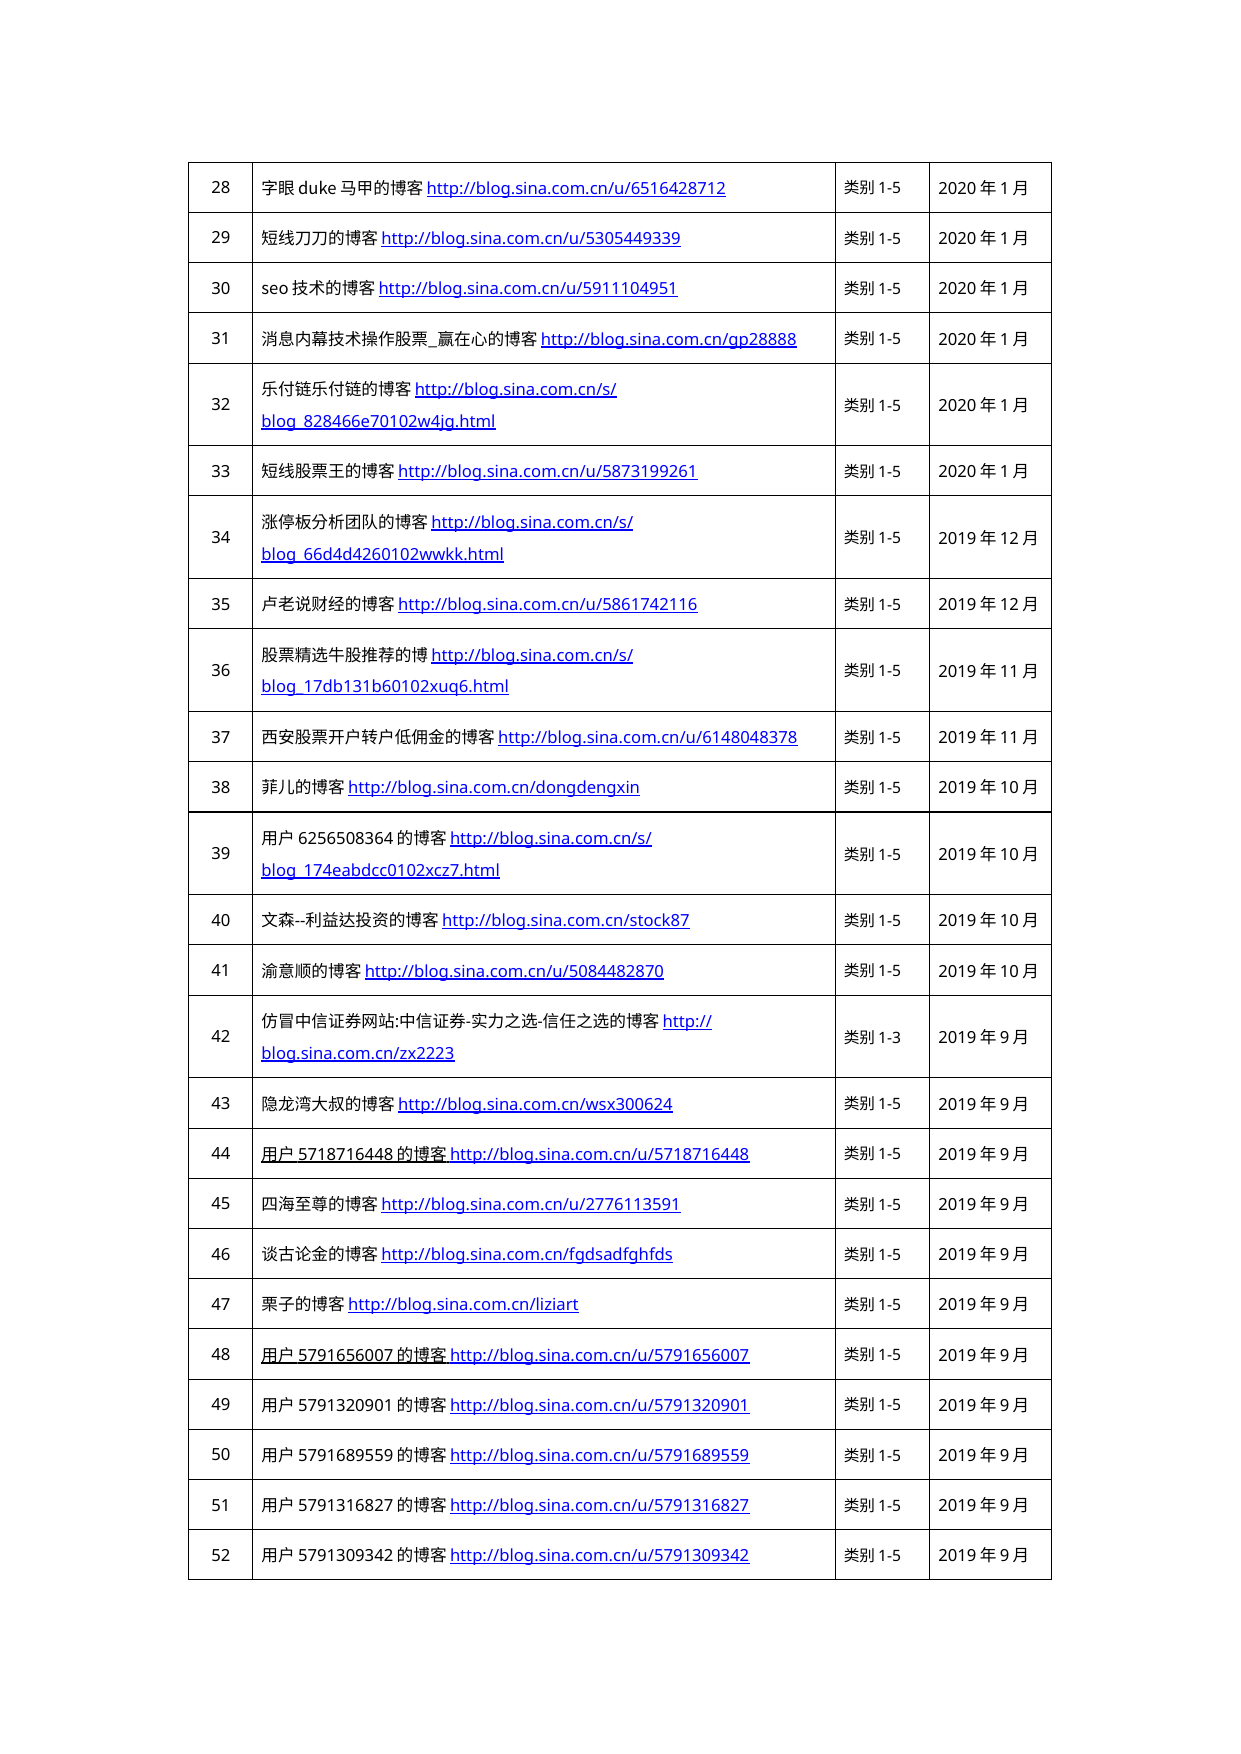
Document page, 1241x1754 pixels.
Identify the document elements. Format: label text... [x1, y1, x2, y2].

table_cell 2019年10月 [930, 813, 1051, 894]
table_cell 类别1-3 [836, 996, 929, 1077]
table_cell 2019年9月 [930, 1380, 1051, 1429]
table_cell 股票精选牛股推荐的博http://blog.sina.com.cn/s/blog_17db131b60102xuq6.html [253, 629, 835, 711]
table_cell 2019年10月 [930, 945, 1051, 994]
table_cell 文森--利益达投资的博客http://blog.sina.com.cn/stock87 [253, 895, 835, 944]
table_cell 47 [189, 1279, 252, 1328]
table_cell 类别1-5 [836, 579, 929, 628]
table_cell 字眼duke马甲的博客http://blog.sina.com.cn/u/6516428712 [253, 163, 835, 212]
table_cell 栗子的博客http://blog.sina.com.cn/liziart [253, 1279, 835, 1328]
table_cell 2019年9月 [930, 1078, 1051, 1127]
table_cell 类别1-5 [836, 446, 929, 495]
table_cell 45 [189, 1179, 252, 1228]
table_cell 类别1-5 [836, 762, 929, 811]
table_cell 2020年1月 [930, 213, 1051, 262]
table_cell 用户5791689559的博客http://blog.sina.com.cn/u/5791689559 [253, 1430, 835, 1479]
table_cell 51 [189, 1480, 252, 1529]
table_cell 34 [189, 496, 252, 578]
table_cell 类别1-5 [836, 1078, 929, 1127]
table_cell 类别1-5 [836, 1480, 929, 1529]
table_cell 2019年9月 [930, 996, 1051, 1077]
table_cell 类别1-5 [836, 895, 929, 944]
table_cell 类别1-5 [836, 263, 929, 312]
table_cell 菲儿的博客http://blog.sina.com.cn/dongdengxin [253, 762, 835, 811]
table_cell 52 [189, 1530, 252, 1579]
table_cell 2019年9月 [930, 1179, 1051, 1228]
table_cell 49 [189, 1380, 252, 1429]
table_cell 类别1-5 [836, 813, 929, 894]
table_cell 类别1-5 [836, 1279, 929, 1328]
table_cell 2020年1月 [930, 263, 1051, 312]
table_cell 涨停板分析团队的博客http://blog.sina.com.cn/s/blog_66d4d4260102wwkk.html [253, 496, 835, 578]
table_cell 类别1-5 [836, 496, 929, 578]
table_cell 用户5718716448的博客http://blog.sina.com.cn/u/5718716448 [253, 1129, 835, 1178]
table_cell 用户6256508364的博客http://blog.sina.com.cn/s/blog_174eabdcc0102xcz7.html [253, 813, 835, 894]
table_cell 短线股票王的博客http://blog.sina.com.cn/u/5873199261 [253, 446, 835, 495]
table_cell 2019年9月 [930, 1530, 1051, 1579]
table_cell 用户5791309342的博客http://blog.sina.com.cn/u/5791309342 [253, 1530, 835, 1579]
table_cell 卢老说财经的博客http://blog.sina.com.cn/u/5861742116 [253, 579, 835, 628]
table_cell 29 [189, 213, 252, 262]
table_cell 2019年11月 [930, 629, 1051, 711]
table_cell 类别1-5 [836, 1430, 929, 1479]
table_cell 四海至尊的博客http://blog.sina.com.cn/u/2776113591 [253, 1179, 835, 1228]
table_cell 类别1-5 [836, 163, 929, 212]
table_cell 2020年1月 [930, 163, 1051, 212]
table_cell 隐龙湾大叔的博客http://blog.sina.com.cn/wsx300624 [253, 1078, 835, 1127]
table_cell 乐付链乐付链的博客http://blog.sina.com.cn/s/blog_828466e70102w4jg.html [253, 364, 835, 445]
table_cell 2019年9月 [930, 1129, 1051, 1178]
table_cell 2019年12月 [930, 579, 1051, 628]
table_cell 短线刀刀的博客http://blog.sina.com.cn/u/5305449339 [253, 213, 835, 262]
table_cell 2019年9月 [930, 1279, 1051, 1328]
table_cell 42 [189, 996, 252, 1077]
table_cell 类别1-5 [836, 1129, 929, 1178]
table_cell 38 [189, 762, 252, 811]
table_cell 2019年11月 [930, 712, 1051, 761]
table_cell 类别1-5 [836, 629, 929, 711]
table_cell 2019年9月 [930, 1229, 1051, 1278]
table_cell 40 [189, 895, 252, 944]
table_cell 2020年1月 [930, 446, 1051, 495]
table_cell 2020年1月 [930, 364, 1051, 445]
table_cell 2019年10月 [930, 895, 1051, 944]
table_cell seo技术的博客http://blog.sina.com.cn/u/5911104951 [253, 263, 835, 312]
table_cell 类别1-5 [836, 1329, 929, 1378]
table_cell 西安股票开户转户低佣金的博客http://blog.sina.com.cn/u/6148048378 [253, 712, 835, 761]
table_cell 50 [189, 1430, 252, 1479]
table_cell 类别1-5 [836, 1530, 929, 1579]
table_cell 仿冒中信证券网站:中信证券-实力之选-信任之选的博客http://blog.sina.com.cn/zx2223 [253, 996, 835, 1077]
table_cell 35 [189, 579, 252, 628]
table_cell 28 [189, 163, 252, 212]
table_cell 类别1-5 [836, 364, 929, 445]
table_cell 46 [189, 1229, 252, 1278]
table_cell 类别1-5 [836, 1229, 929, 1278]
table_cell 2019年10月 [930, 762, 1051, 811]
table_cell 类别1-5 [836, 712, 929, 761]
table_cell 33 [189, 446, 252, 495]
table_cell 用户5791320901的博客http://blog.sina.com.cn/u/5791320901 [253, 1380, 835, 1429]
table_cell 类别1-5 [836, 945, 929, 994]
table_cell 37 [189, 712, 252, 761]
table_cell 用户5791656007的博客http://blog.sina.com.cn/u/5791656007 [253, 1329, 835, 1378]
table_cell 39 [189, 813, 252, 894]
table_cell 类别1-5 [836, 213, 929, 262]
table_cell 类别1-5 [836, 1380, 929, 1429]
table_cell 2019年9月 [930, 1430, 1051, 1479]
table_cell 32 [189, 364, 252, 445]
table_cell 30 [189, 263, 252, 312]
table_cell 类别1-5 [836, 1179, 929, 1228]
table_cell 2019年12月 [930, 496, 1051, 578]
table_cell 渝意顺的博客http://blog.sina.com.cn/u/5084482870 [253, 945, 835, 994]
table_cell 36 [189, 629, 252, 711]
table_cell 41 [189, 945, 252, 994]
table_cell 44 [189, 1129, 252, 1178]
table_cell 48 [189, 1329, 252, 1378]
table_cell 谈古论金的博客http://blog.sina.com.cn/fgdsadfghfds [253, 1229, 835, 1278]
table_cell 2019年9月 [930, 1480, 1051, 1529]
table_cell 用户5791316827的博客http://blog.sina.com.cn/u/5791316827 [253, 1480, 835, 1529]
table_cell 31 [189, 313, 252, 362]
table_cell 消息内幕技术操作股票_赢在心的博客http://blog.sina.com.cn/gp28888 [253, 313, 835, 362]
table_cell 类别1-5 [836, 313, 929, 362]
table_cell 2019年9月 [930, 1329, 1051, 1378]
table_cell 43 [189, 1078, 252, 1127]
table_cell 2020年1月 [930, 313, 1051, 362]
